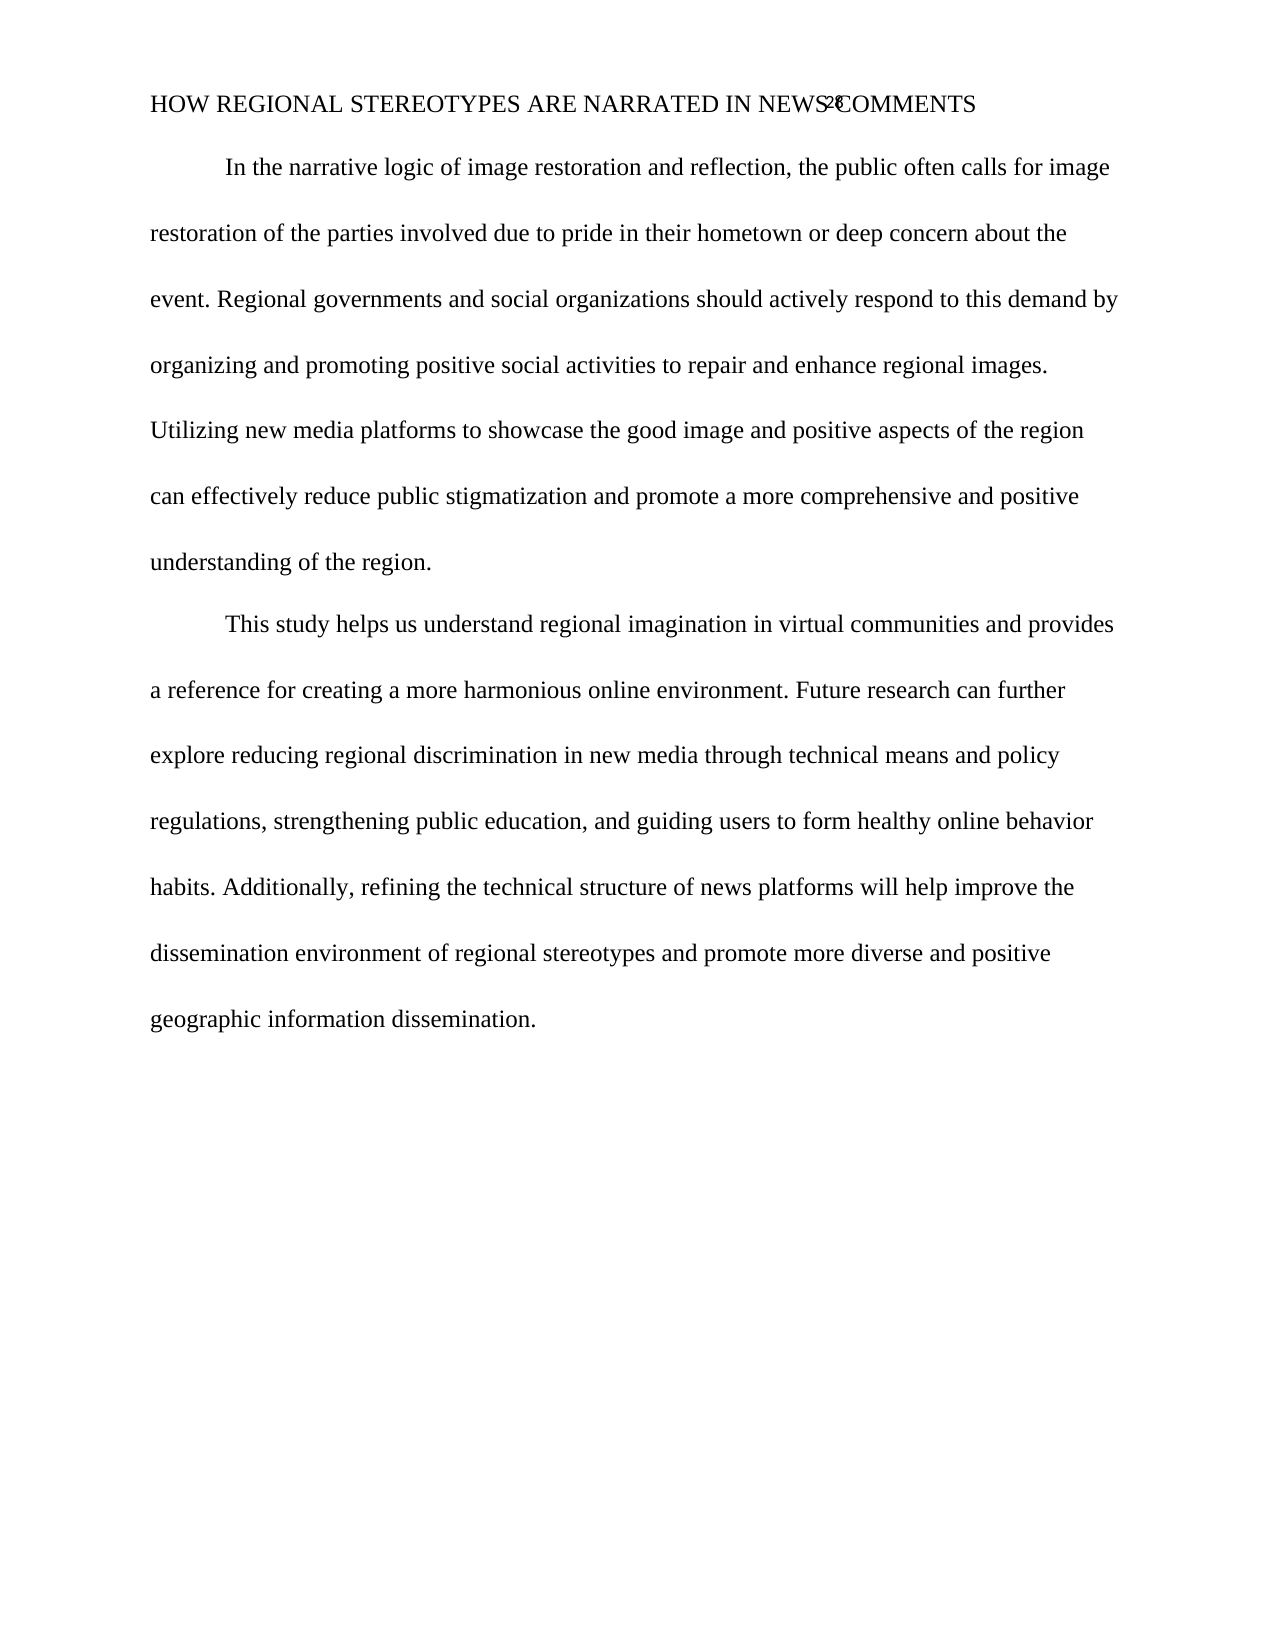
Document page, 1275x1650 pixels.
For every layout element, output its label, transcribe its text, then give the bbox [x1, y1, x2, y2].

text In the narrative logic of image restoration and reflection, the public often calls for image restoration of the parties involved due to pride in their hometown or deep concern about the event. Regional governments and social organizations should actively respond to this demand by organizing and promoting positive social activities to repair and enhance regional images. Utilizing new media platforms to showcase the good image and positive aspects of the region can effectively reduce public stigmatization and promote a more comprehensive and positive understanding of the region. [150, 150, 1125, 578]
text This study helps us understand regional imagination in virtual communities and provides a reference for creating a more harmonious online environment. Future research can further explore reducing regional discrimination in new media through technical means and policy regulations, strengthening public education, and guiding users to form healthy online behavior habits. Additionally, refining the technical structure of news platforms will help improve the dissemination environment of regional stereotypes and promote more diverse and positive geographic information dissemination. [150, 607, 1125, 1035]
